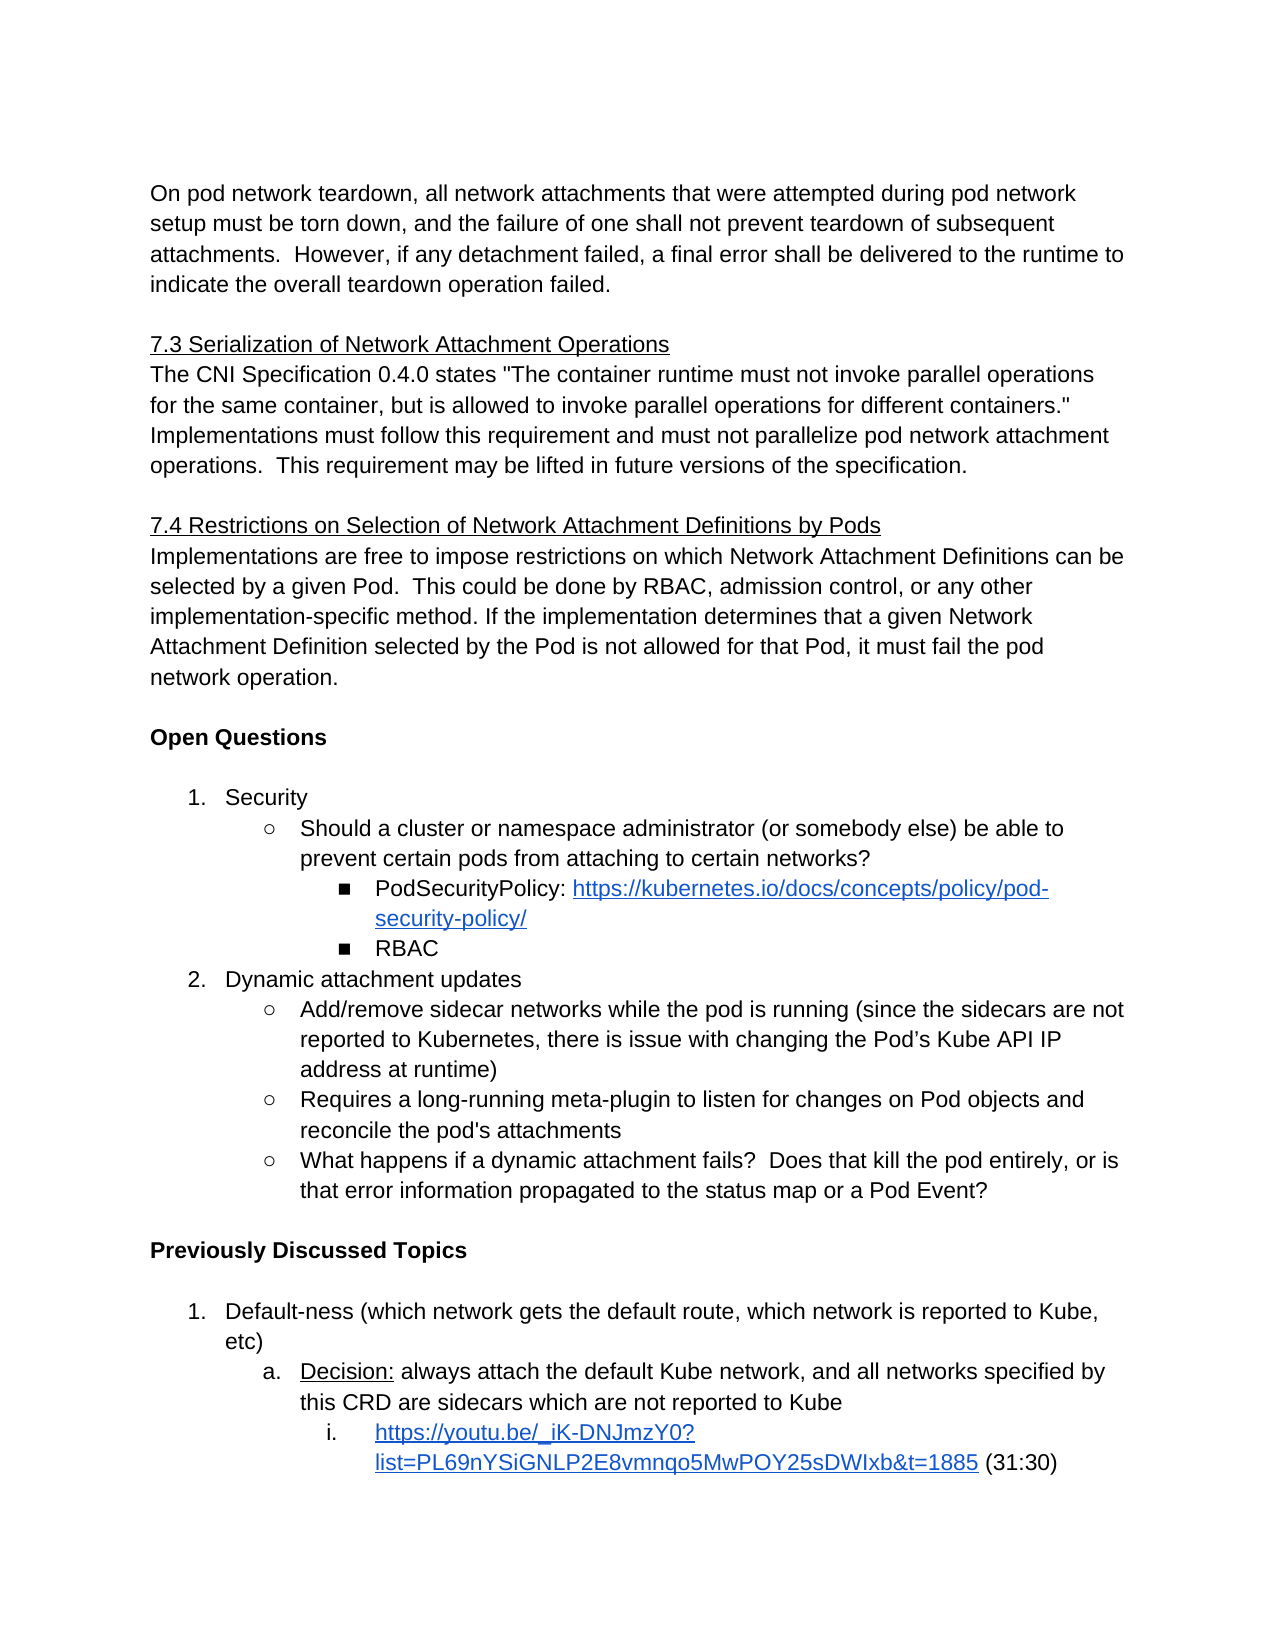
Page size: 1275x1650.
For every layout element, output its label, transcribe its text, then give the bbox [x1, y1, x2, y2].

list Add/remove sidecar networks while the pod is running (since the sidecars are not reported to Kubernetes, there is issue with changing the Pod’s Kube API IP address at runtime) [262, 996, 1125, 1083]
text Previously Discussed Topics [150, 1237, 1125, 1264]
list Default-ness (which network gets the default route, which network is reported to Kube, etc) [187, 1298, 1125, 1354]
list Dynamic attachment updates [187, 966, 1125, 992]
list RBAC [337, 935, 1125, 962]
list PodSecurityPolicy: https://kubernetes.io/docs/concepts/policy/pod-security-policy/ [337, 875, 1125, 932]
text The CNI Specification 0.4.0 states "The container runtime must not invoke parallel operations for the same container, but is allowed to invoke parallel operations for different containers." Implementations must follow this requirement and must not parallelize pod network attachment operations. This requirement may be lifted in future versions of the specification. [150, 361, 1125, 478]
list Decision: always attach the default Kube network, and all networks specified by this CRD are sidecars which are not reported to Kube [262, 1358, 1125, 1415]
list https://youtu.be/_iK-DNJmzY0?list=PL69nYSiGNLP2E8vmnqo5MwPOY25sDWIxb&t=1885 (31:30) [337, 1419, 1125, 1475]
text On pod network teardown, all network attachments that were attempted during pod network setup must be torn down, and the failure of one shall not prevent teardown of subsequent attachments. However, if any detachment failed, a final error shall be delivered to the runtime to indicate the overall teardown operation failed. [150, 180, 1125, 297]
list Requires a long-running meta-plugin to listen for changes on Pod objects and reconcile the pod's attachments [262, 1086, 1125, 1143]
list What happens if a dynamic attachment fails? Does that kill the pod entirely, or is that error information propagated to the status map or a Pod Event? [262, 1147, 1125, 1203]
text 7.3 Serialization of Network Attachment Operations [150, 331, 1125, 358]
list Security [187, 784, 1125, 811]
text 7.4 Restrictions on Selection of Network Attachment Definitions by Pods [150, 512, 1125, 539]
text Open Questions [150, 724, 1125, 750]
text Implementations are free to impose restrictions on which Network Attachment Definitions can be selected by a given Pod. This could be done by RBAC, admission control, or any other implementation-specific method. If the implementation determines that a given Network Attachment Definition selected by the Pod is not allowed for that Pod, it must fail the pod network operation. [150, 543, 1125, 690]
list Should a cluster or namespace administrator (or somebody else) be able to prevent certain pods from attaching to certain networks? [262, 814, 1125, 871]
